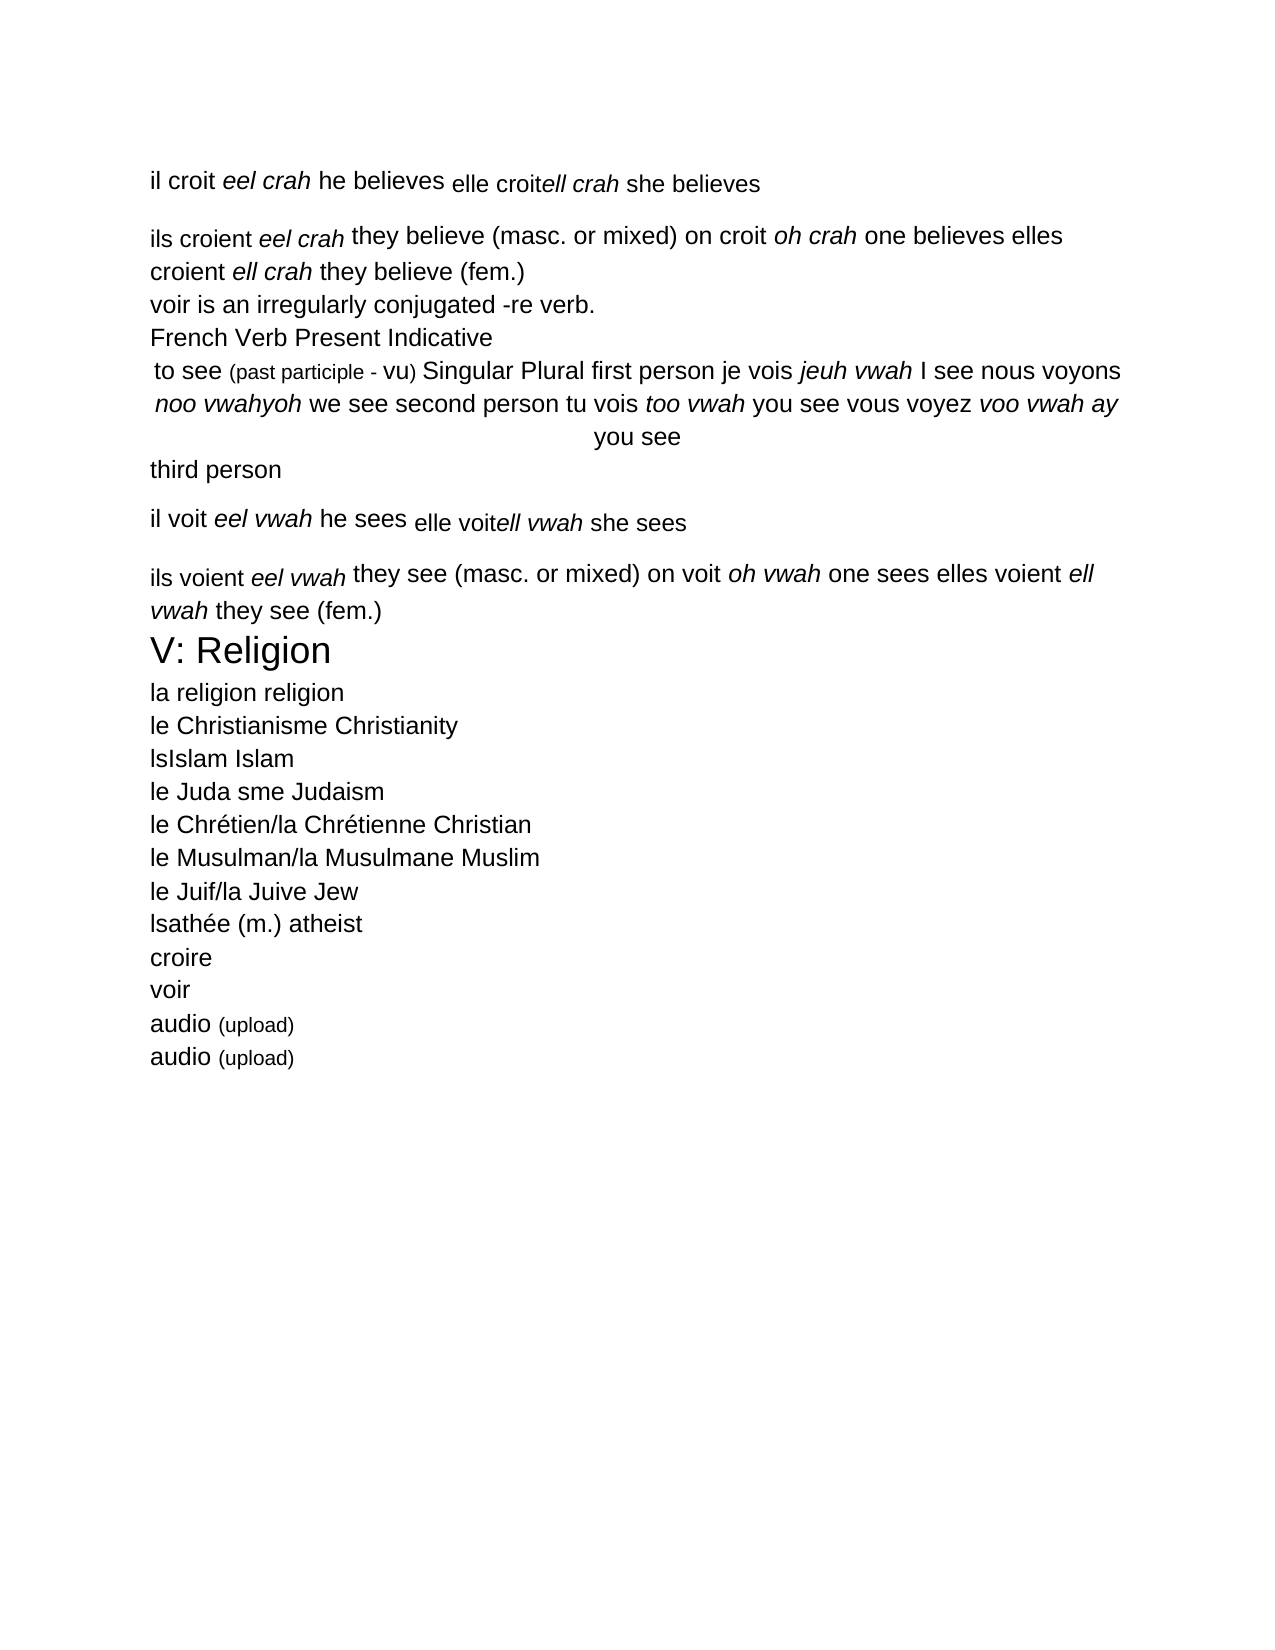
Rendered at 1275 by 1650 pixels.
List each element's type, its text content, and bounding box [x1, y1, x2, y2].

text le Musulman/la Musulmane Muslim [150, 843, 1125, 872]
text to see (past participle - vu) Singular Plural first person je vois jeuh vwah I see nous voyons noo vwahyoh we see second person tu vois too vwah you see vous voyez voo vwah ay you see [150, 356, 1125, 451]
text third person [150, 455, 1125, 484]
text la religion religion [150, 678, 1125, 707]
text voir is an irregularly conjugated -re verb. [150, 290, 1125, 319]
text il voit eel vwah he sees elle voitell vwah she sees [150, 488, 1125, 536]
text audio (upload) [150, 1008, 1125, 1037]
text ils voient eel vwah they see (masc. or mixed) on voit oh vwah one sees elles voient ell vwah they see (fem.) [150, 543, 1125, 624]
text le Christianisme Christianity [150, 711, 1125, 740]
text le Chrétien/la Chrétienne Christian [150, 810, 1125, 839]
text French Verb Present Indicative [150, 323, 1125, 352]
text le Juda sme Judaism [150, 777, 1125, 806]
text croire [150, 942, 1125, 971]
text ils croient eel crah they believe (masc. or mixed) on croit oh crah one believes elles croient ell crah they believe (fem.) [150, 205, 1125, 286]
text voir [150, 976, 1125, 1004]
text audio (upload) [150, 1042, 1125, 1070]
text le Juif/la Juive Jew [150, 876, 1125, 905]
text V: Religion [150, 629, 1125, 672]
text il croit eel crah he believes elle croitell crah she believes [150, 150, 1125, 198]
text lsIslam Islam [150, 744, 1125, 773]
text lsathée (m.) atheist [150, 909, 1125, 938]
